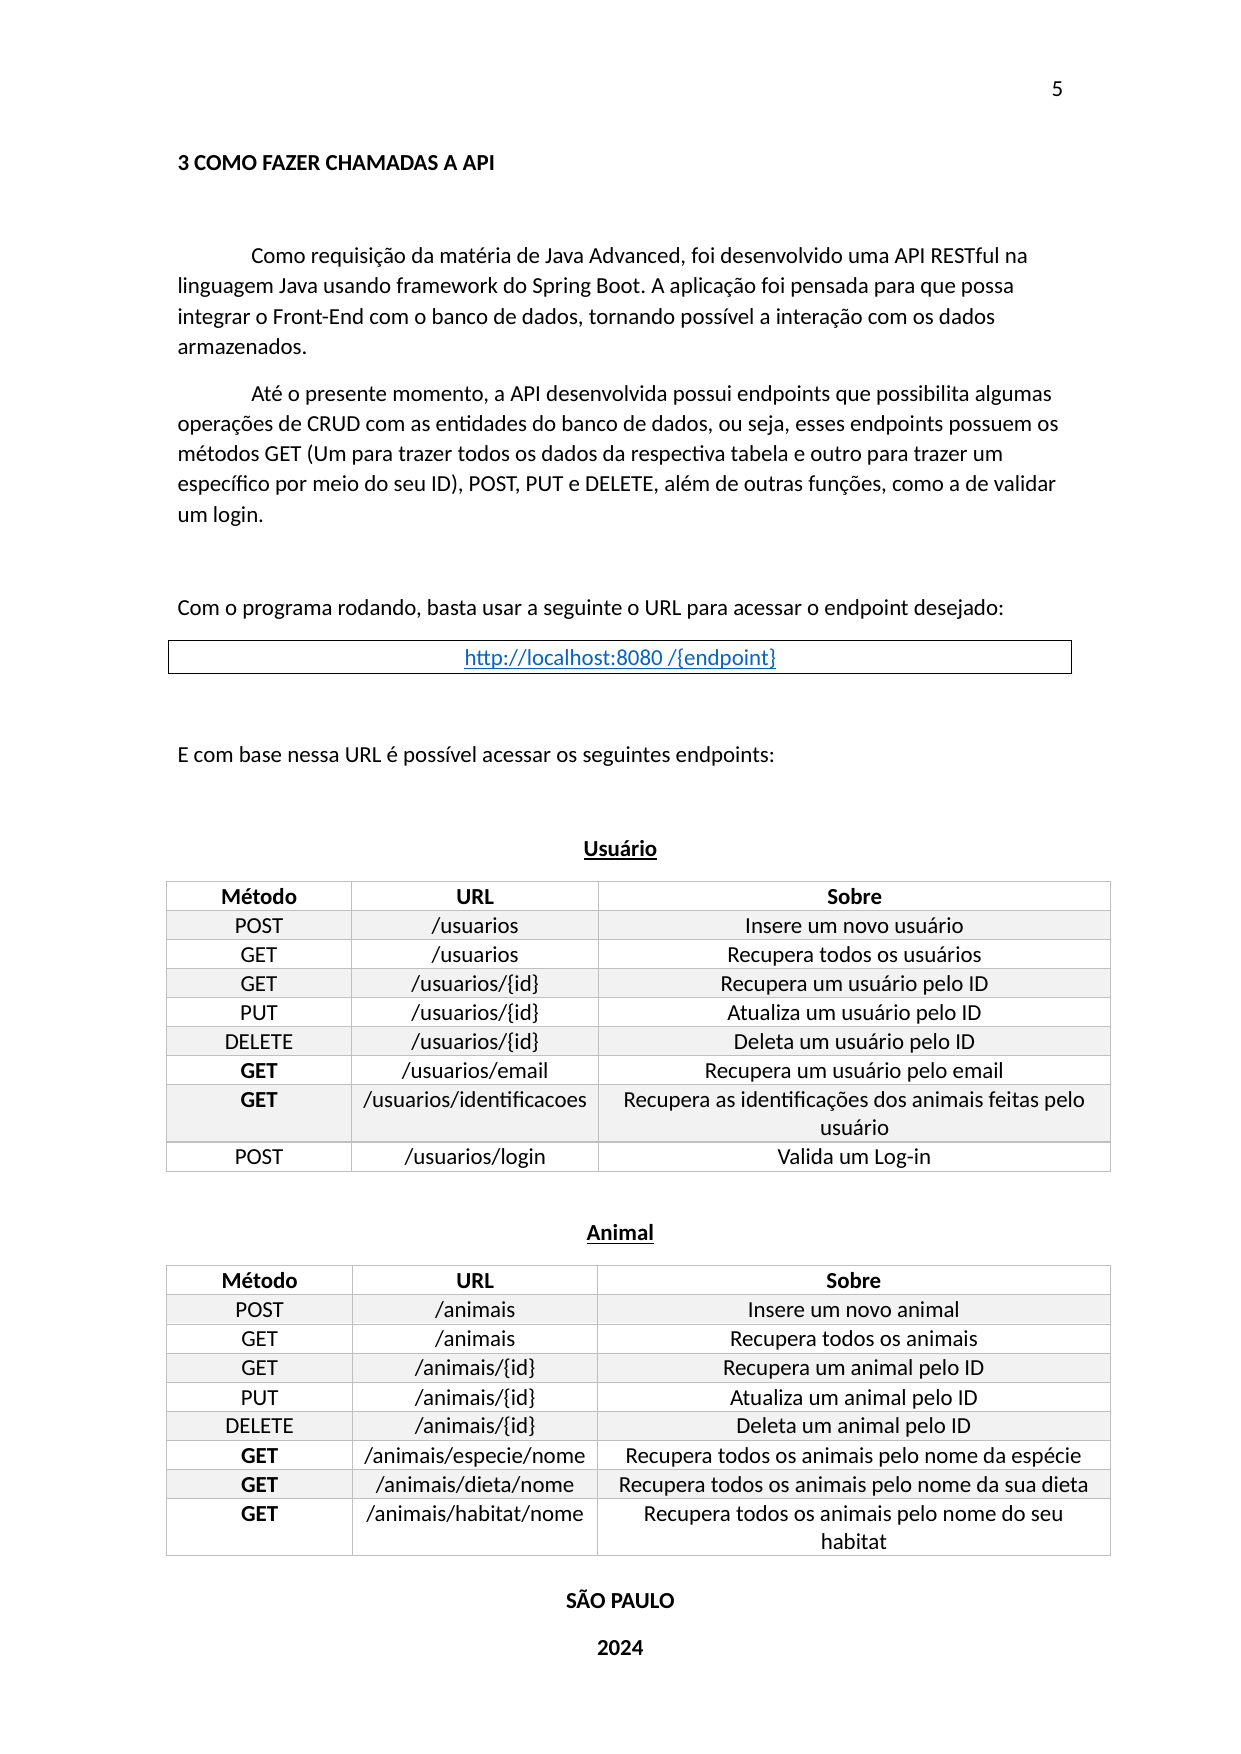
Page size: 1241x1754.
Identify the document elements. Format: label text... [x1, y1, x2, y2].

table_cell GET [167, 1325, 352, 1352]
text E com base nessa URL é possível acessar os seguintes endpoints: [177, 740, 1063, 768]
table_cell PUT [167, 998, 351, 1026]
table_cell /usuarios [352, 911, 598, 939]
table_cell PUT [167, 1383, 352, 1411]
table_cell /animais [353, 1325, 597, 1352]
table_cell Recupera as identificações dos animais feitas pelo usuário [599, 1085, 1110, 1141]
table_cell /usuarios/{id} [352, 998, 598, 1026]
text Até o presente momento, a API desenvolvida possui endpoints que possibilita algumas operações de CRUD com as entidades do banco de dados, ou seja, esses endpoints possuem os métodos GET (Um para trazer todos os dados da respectiva tabela e outro para trazer um específico por meio do seu ID), POST, PUT e DELETE, além de outras funções, como a de validar um login. [177, 379, 1063, 528]
table_cell GET [167, 1441, 352, 1469]
table_cell POST [167, 911, 351, 939]
table_cell GET [167, 1354, 352, 1382]
table_cell /usuarios/{id} [352, 969, 598, 997]
table_cell /animais/dieta/nome [353, 1470, 597, 1498]
table_cell DELETE [167, 1027, 351, 1055]
table_cell Recupera todos os animais [598, 1325, 1110, 1352]
table_cell DELETE [167, 1412, 352, 1440]
table_cell /animais/{id} [353, 1383, 597, 1411]
table_cell /animais/especie/nome [353, 1441, 597, 1469]
table_cell GET [167, 1470, 352, 1498]
text Com o programa rodando, basta usar a seguinte o URL para acessar o endpoint desejado: [177, 593, 1063, 621]
table_cell Atualiza um usuário pelo ID [599, 998, 1110, 1026]
table_cell Atualiza um animal pelo ID [598, 1383, 1110, 1411]
table_cell Recupera todos os animais pelo nome da espécie [598, 1441, 1110, 1469]
table_cell GET [167, 1499, 352, 1555]
table_header Sobre [598, 1266, 1110, 1294]
text http://localhost:8080 /{endpoint} [169, 641, 1071, 673]
table_cell POST [167, 1143, 351, 1171]
table_header Sobre [599, 882, 1110, 910]
table_cell GET [167, 969, 351, 997]
table_cell Recupera todos os animais pelo nome do seu habitat [598, 1499, 1110, 1555]
table_cell Recupera um usuário pelo ID [599, 969, 1110, 997]
table_cell /usuarios/{id} [352, 1027, 598, 1055]
table_cell Recupera um usuário pelo email [599, 1056, 1110, 1084]
table_cell /usuarios/identificacoes [352, 1085, 598, 1141]
text 3 COMO FAZER CHAMADAS A API [177, 148, 1063, 176]
text Animal [177, 1218, 1063, 1246]
table_cell Recupera todos os usuários [599, 940, 1110, 968]
table_header Método [167, 882, 351, 910]
table_cell Insere um novo usuário [599, 911, 1110, 939]
table_cell /animais/habitat/nome [353, 1499, 597, 1555]
table_cell Recupera um animal pelo ID [598, 1354, 1110, 1382]
table_cell /usuarios/login [352, 1143, 598, 1171]
table_cell /usuarios/email [352, 1056, 598, 1084]
table_cell GET [167, 1085, 351, 1141]
table_header Método [167, 1266, 352, 1294]
table_cell Deleta um animal pelo ID [598, 1412, 1110, 1440]
table_cell GET [167, 940, 351, 968]
table_cell Valida um Log-in [599, 1143, 1110, 1171]
text Como requisição da matéria de Java Advanced, foi desenvolvido uma API RESTful na linguagem Java usando framework do Spring Boot. A aplicação foi pensada para que possa integrar o Front-End com o banco de dados, tornando possível a interação com os dados armazenados. [177, 241, 1063, 360]
table_header URL [353, 1266, 597, 1294]
table_cell Deleta um usuário pelo ID [599, 1027, 1110, 1055]
table_cell Recupera todos os animais pelo nome da sua dieta [598, 1470, 1110, 1498]
table_cell /animais [353, 1295, 597, 1323]
table_cell GET [167, 1056, 351, 1084]
table_cell /animais/{id} [353, 1412, 597, 1440]
table_header URL [352, 882, 598, 910]
table_cell POST [167, 1295, 352, 1323]
table_cell /animais/{id} [353, 1354, 597, 1382]
table_cell Insere um novo animal [598, 1295, 1110, 1323]
table_cell /usuarios [352, 940, 598, 968]
text Usuário [177, 834, 1063, 862]
